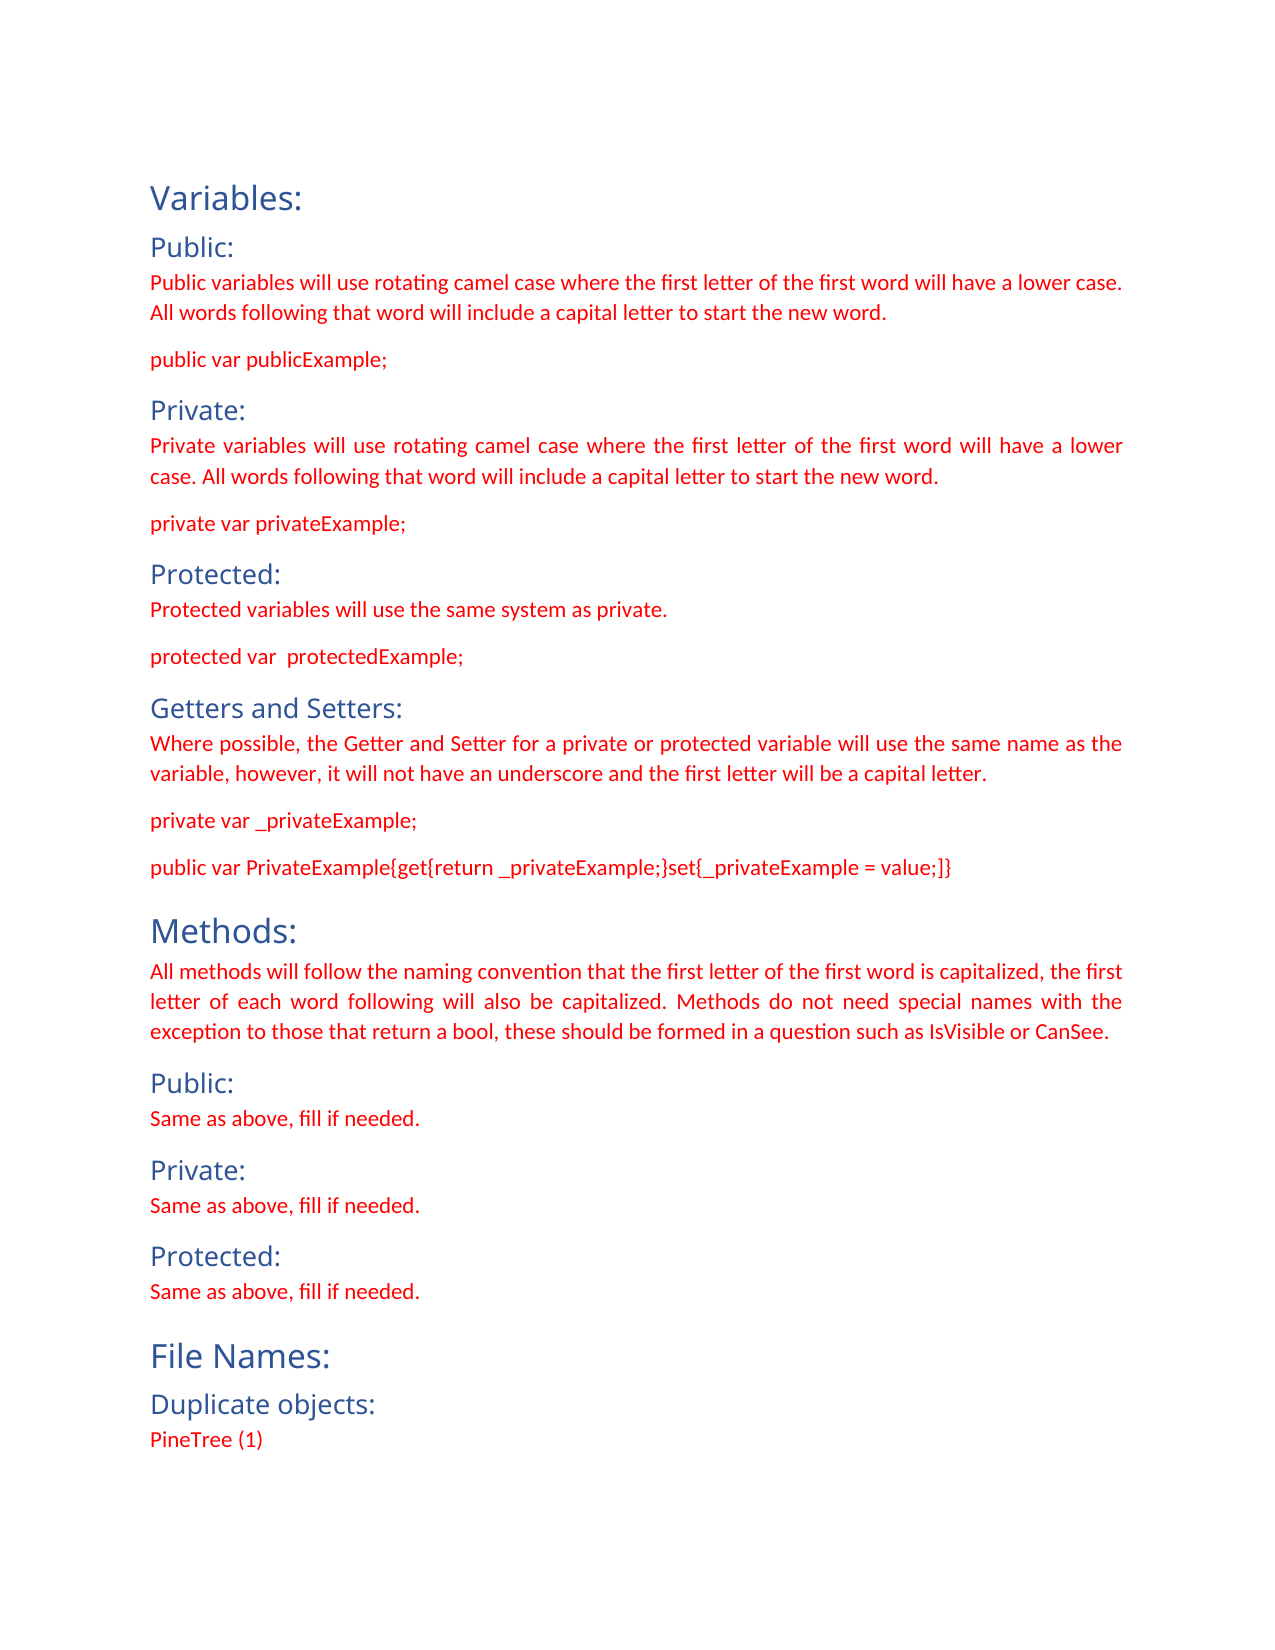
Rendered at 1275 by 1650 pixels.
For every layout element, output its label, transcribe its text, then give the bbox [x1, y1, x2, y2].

subtitle Protected: [150, 556, 1125, 592]
text public var PrivateExample{get{return _privateExample;}set{_privateExample = value;]} [150, 853, 1125, 881]
subtitle File Names: [150, 1333, 1125, 1378]
subtitle Variables: [150, 175, 1125, 220]
text All methods will follow the naming convention that the first letter of the first word is capitalized, the first letter of each word following will also be capitalized. Methods do not need special names with the exception to those that return a bool, these should be formed in a question such as IsVisible or CanSee. [150, 957, 1125, 1046]
subtitle Public: [150, 1064, 1125, 1101]
text private var _privateExample; [150, 806, 1125, 834]
text Same as above, fill if needed. [150, 1104, 1125, 1132]
subtitle Private: [150, 392, 1125, 429]
subtitle Private: [150, 1151, 1125, 1188]
text Where possible, the Getter and Setter for a private or protected variable will use the same name as the variable, however, it will not have an underscore and the first letter will be a capital letter. [150, 729, 1125, 787]
subtitle Duplicate objects: [150, 1386, 1125, 1423]
text private var privateExample; [150, 509, 1125, 537]
subtitle Protected: [150, 1238, 1125, 1274]
text public var publicExample; [150, 345, 1125, 373]
text PineTree (1) [150, 1426, 1125, 1454]
text Public variables will use rotating camel case where the first letter of the first word will have a lower case. All words following that word will include a capital letter to start the new word. [150, 268, 1125, 326]
text Private variables will use rotating camel case where the first letter of the first word will have a lower case. All words following that word will include a capital letter to start the new word. [150, 432, 1125, 490]
subtitle Public: [150, 228, 1125, 265]
text Same as above, fill if needed. [150, 1277, 1125, 1306]
subtitle Getters and Setters: [150, 689, 1125, 726]
text Same as above, fill if needed. [150, 1191, 1125, 1219]
text protected var protectedExample; [150, 642, 1125, 670]
text Protected variables will use the same system as private. [150, 595, 1125, 623]
subtitle Methods: [150, 908, 1125, 953]
